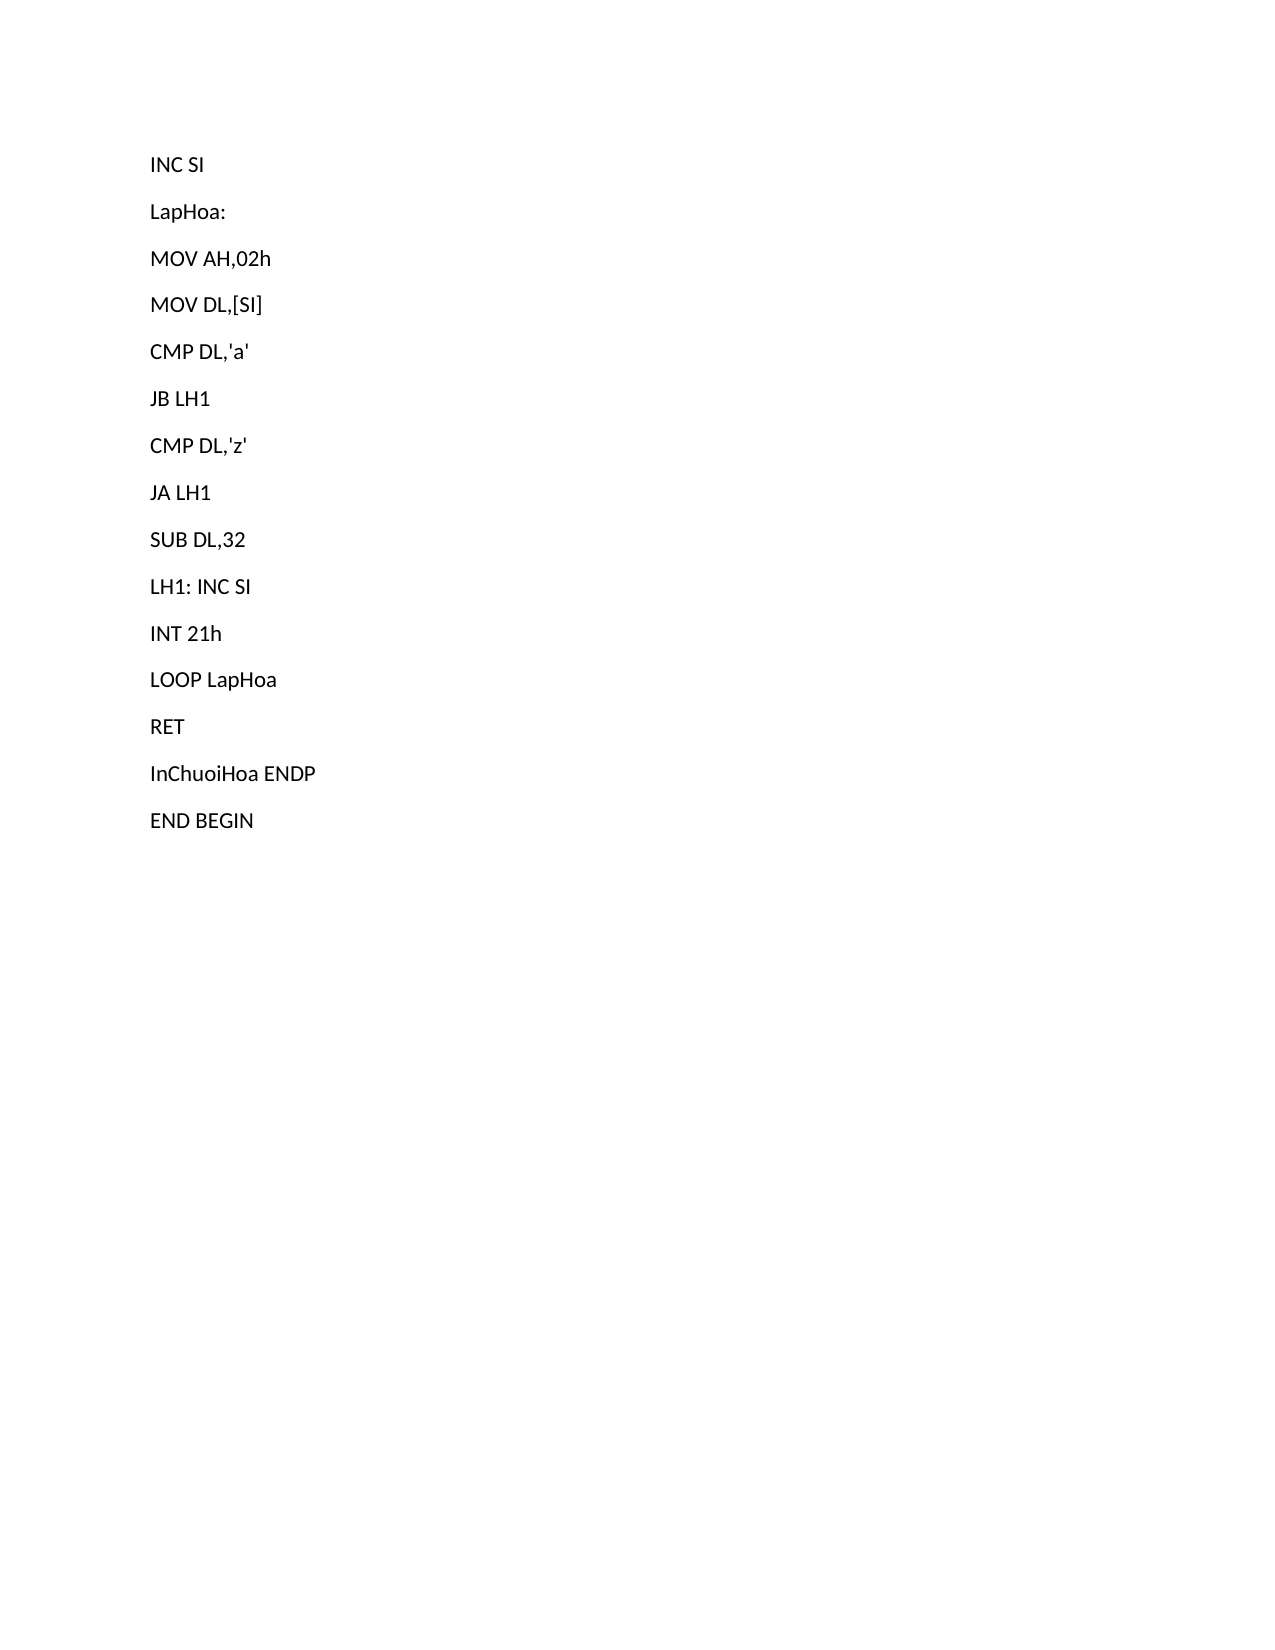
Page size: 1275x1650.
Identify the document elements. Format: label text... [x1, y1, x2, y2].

text InChuoiHoa ENDP [150, 759, 1125, 787]
text JB LH1 [150, 384, 1125, 412]
text INC SI [150, 150, 1125, 178]
text INT 21h [150, 619, 1125, 647]
text LapHoa: [150, 197, 1125, 225]
text CMP DL,'z' [150, 431, 1125, 459]
text MOV AH,02h [150, 244, 1125, 272]
text LOOP LapHoa [150, 666, 1125, 694]
text LH1: INC SI [150, 572, 1125, 600]
text END BEGIN [150, 806, 1125, 834]
text JA LH1 [150, 478, 1125, 506]
text CMP DL,'a' [150, 337, 1125, 366]
text RET [150, 712, 1125, 741]
text SUB DL,32 [150, 525, 1125, 553]
text MOV DL,[SI] [150, 291, 1125, 319]
